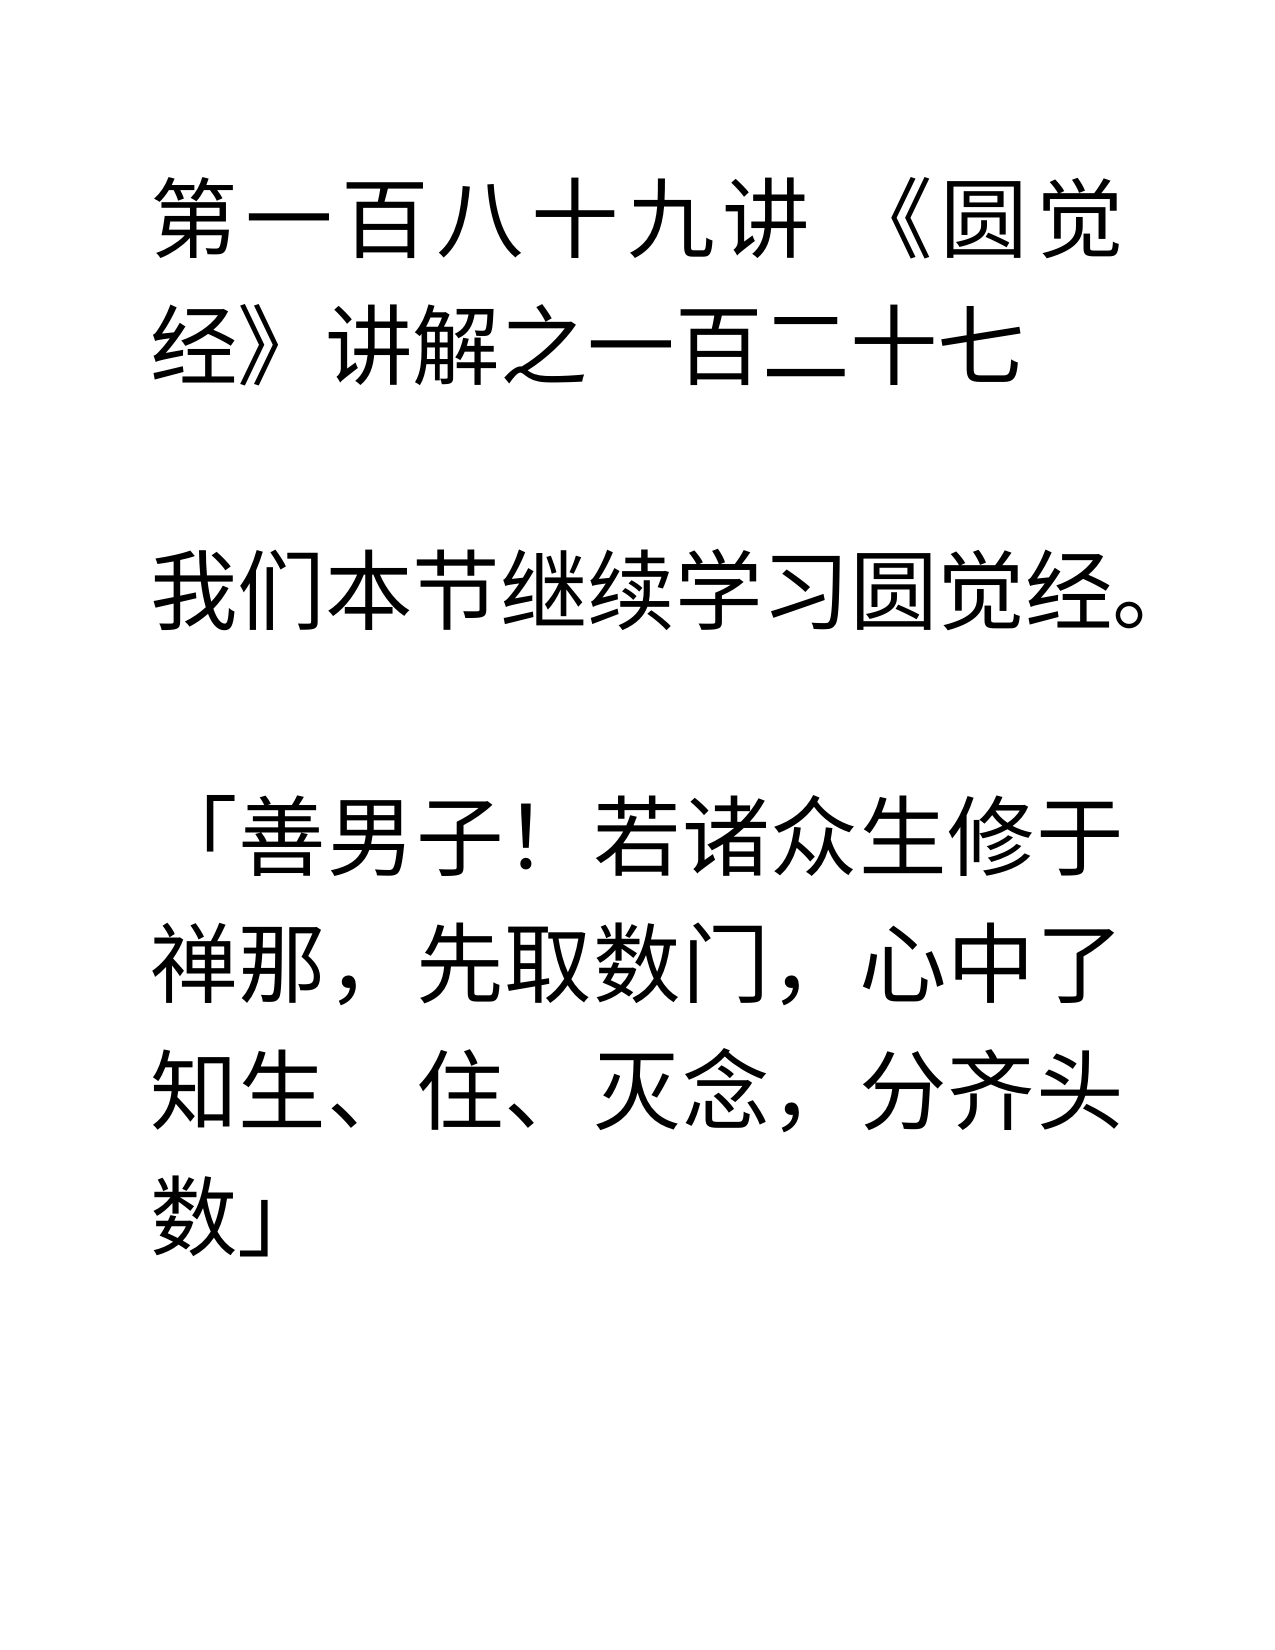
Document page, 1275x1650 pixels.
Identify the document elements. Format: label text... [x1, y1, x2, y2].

text 第一百八十九讲 《圆觉经》讲解之一百二十七 [150, 150, 1125, 403]
text 「善男子！若诸众生修于禅那，先取数门，心中了知生、住、灭念，分齐头数」 [150, 768, 1125, 1275]
text 我们本节继续学习圆觉经。 [150, 522, 1125, 649]
